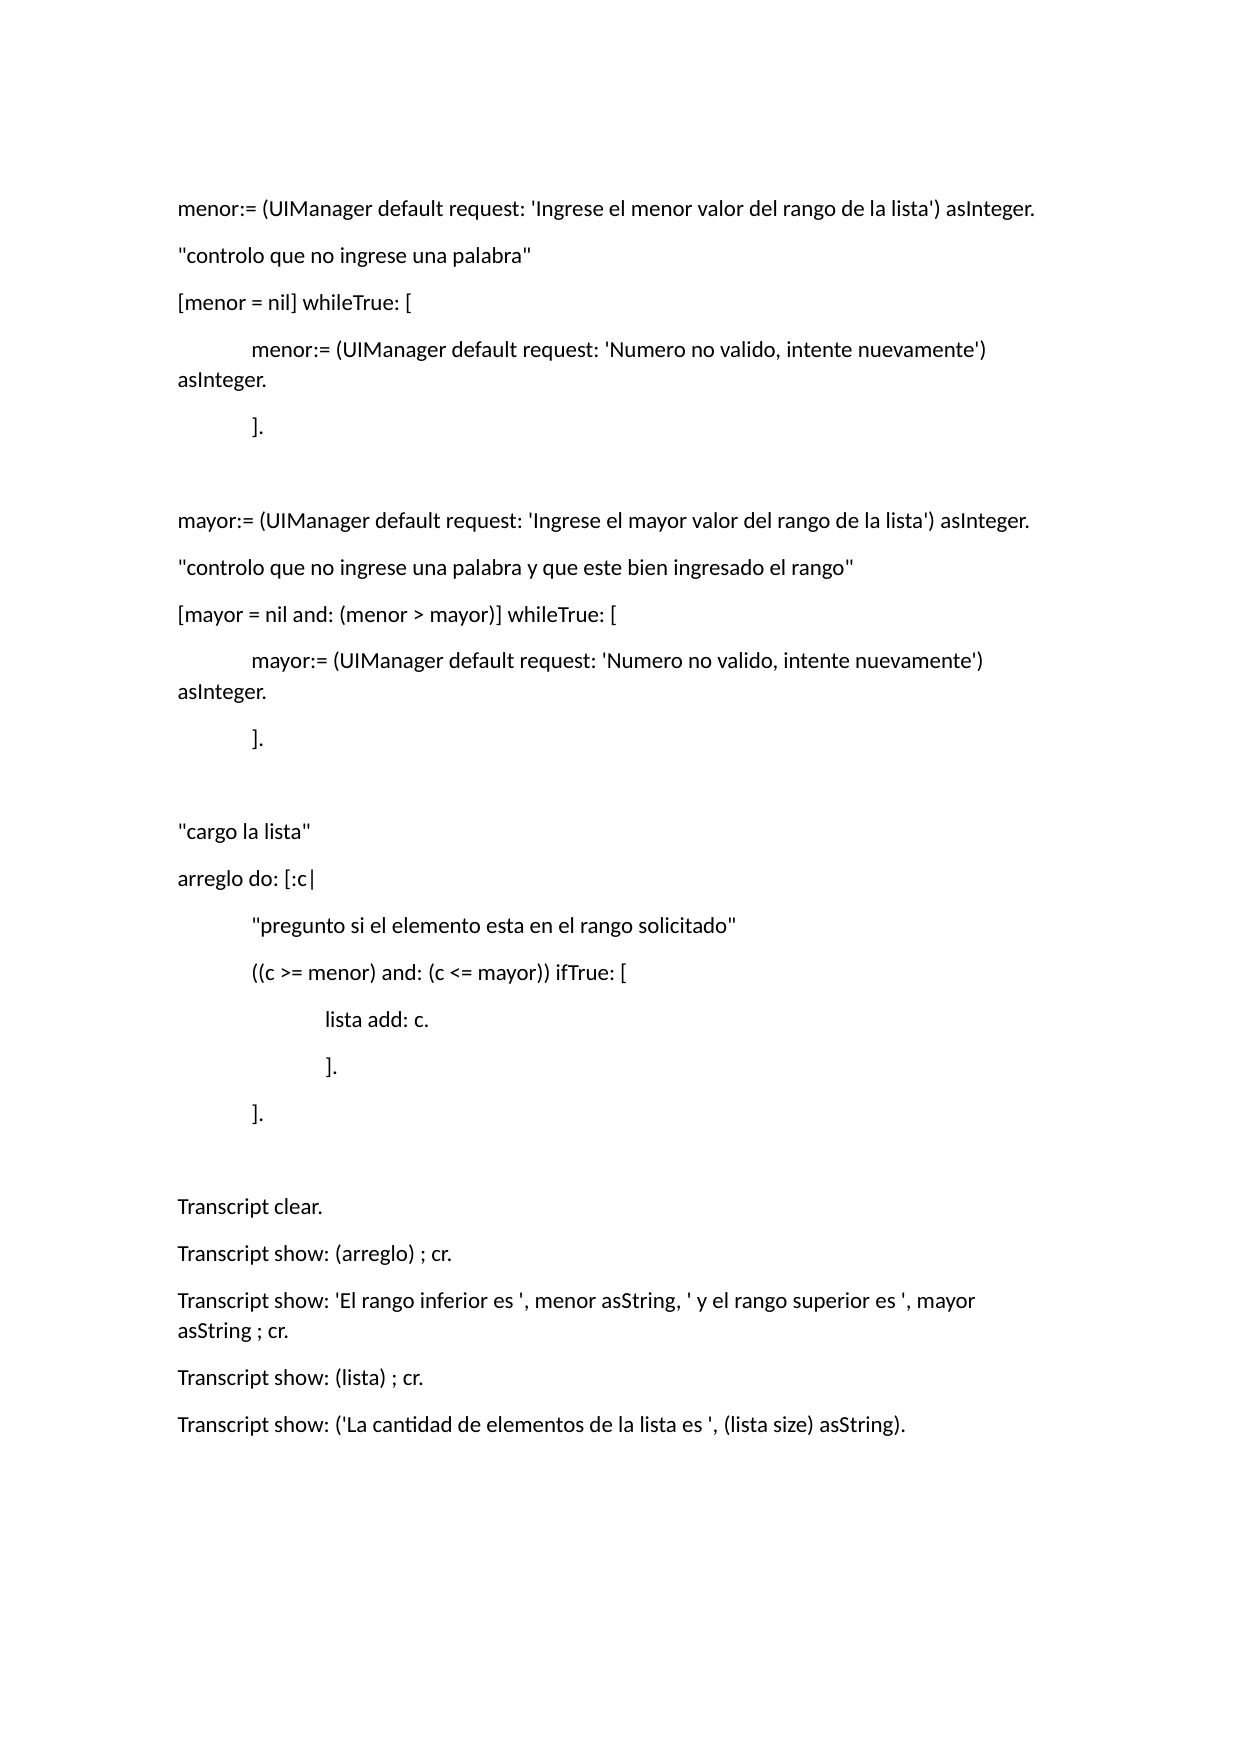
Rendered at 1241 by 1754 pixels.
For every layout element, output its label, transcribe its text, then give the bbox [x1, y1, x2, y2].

text "pregunto si el elemento esta en el rango solicitado" [177, 911, 1063, 939]
text lista add: c. [177, 1005, 1063, 1033]
text [menor = nil] whileTrue: [ [177, 288, 1063, 316]
text Transcript clear. [177, 1192, 1063, 1220]
text mayor:= (UIManager default request: 'Ingrese el mayor valor del rango de la lista') asInteger. [177, 506, 1063, 534]
text ]. [177, 1052, 1063, 1080]
text Transcript show: (arreglo) ; cr. [177, 1239, 1063, 1267]
text ]. [177, 412, 1063, 440]
text arreglo do: [:c| [177, 864, 1063, 892]
text Transcript show: ('La cantidad de elementos de la lista es ', (lista size) asString). [177, 1410, 1063, 1438]
text Transcript show: (lista) ; cr. [177, 1363, 1063, 1391]
text "controlo que no ingrese una palabra" [177, 241, 1063, 269]
text Transcript show: 'El rango inferior es ', menor asString, ' y el rango superior es ', mayor asString ; cr. [177, 1286, 1063, 1344]
text "controlo que no ingrese una palabra y que este bien ingresado el rango" [177, 553, 1063, 581]
text mayor:= (UIManager default request: 'Numero no valido, intente nuevamente') asInteger. [177, 647, 1063, 705]
text ]. [177, 1099, 1063, 1127]
text ((c >= menor) and: (c <= mayor)) ifTrue: [ [177, 958, 1063, 986]
text [mayor = nil and: (menor > mayor)] whileTrue: [ [177, 600, 1063, 628]
text menor:= (UIManager default request: 'Ingrese el menor valor del rango de la lista') asInteger. [177, 194, 1063, 222]
text ]. [177, 724, 1063, 752]
text "cargo la lista" [177, 817, 1063, 845]
text menor:= (UIManager default request: 'Numero no valido, intente nuevamente') asInteger. [177, 335, 1063, 393]
